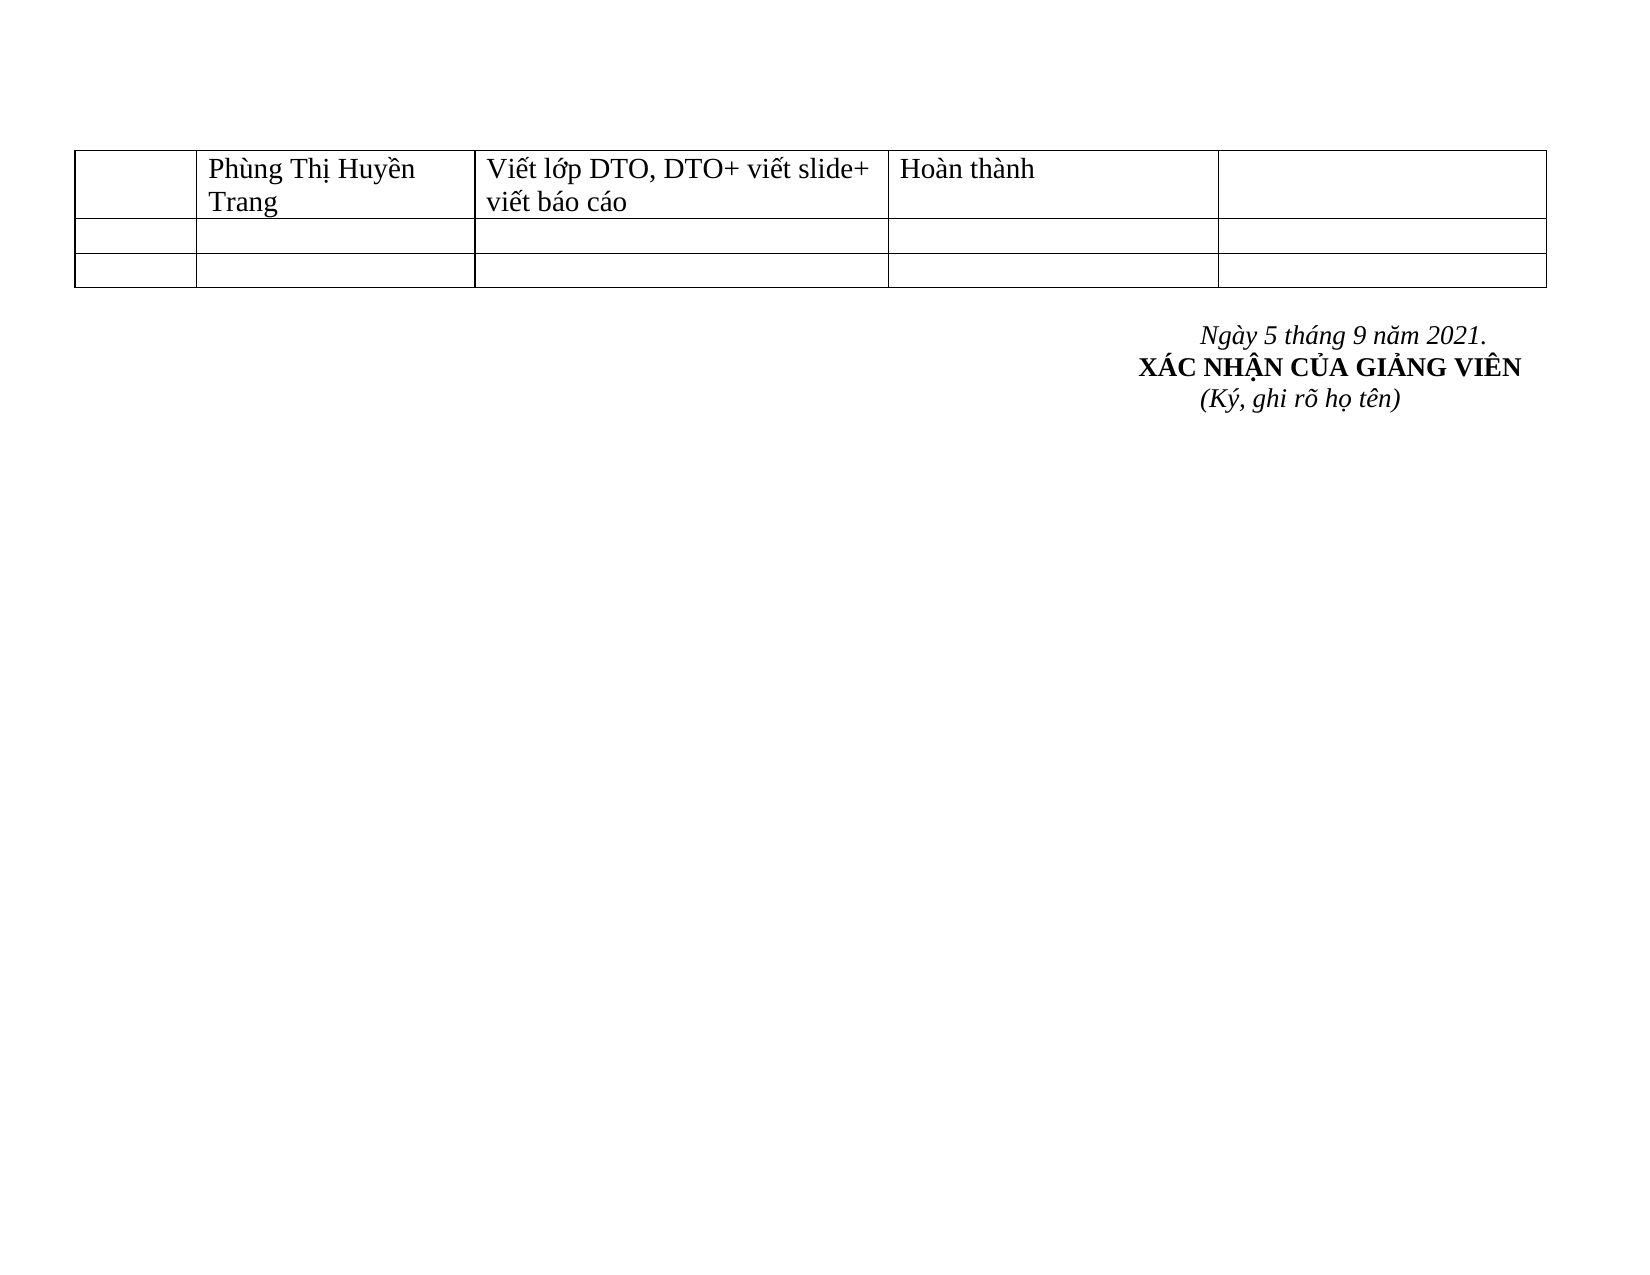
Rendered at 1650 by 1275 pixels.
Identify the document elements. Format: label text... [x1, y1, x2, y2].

text XÁC NHẬN CỦA GIẢNG VIÊN [150, 351, 1560, 382]
table_cell [76, 219, 196, 253]
table_cell [76, 151, 196, 218]
table_cell Phùng Thị Huyền Trang [197, 151, 474, 218]
text (Ký, ghi rõ họ tên) [150, 382, 1560, 413]
table_cell [476, 254, 888, 287]
table_cell Viết lớp DTO, DTO+ viết slide+ viết báo cáo [476, 151, 888, 218]
table_cell [889, 254, 1218, 287]
table_cell [476, 219, 888, 253]
table_cell [1219, 254, 1546, 287]
table_cell [76, 254, 196, 287]
text Ngày 5 tháng 9 năm 2021. [1125, 319, 1560, 351]
table_cell [197, 219, 474, 253]
table_cell [1219, 151, 1546, 218]
table_cell Hoàn thành [889, 151, 1218, 218]
table_cell [197, 254, 474, 287]
table_cell [889, 219, 1218, 253]
table_cell [1219, 219, 1546, 253]
